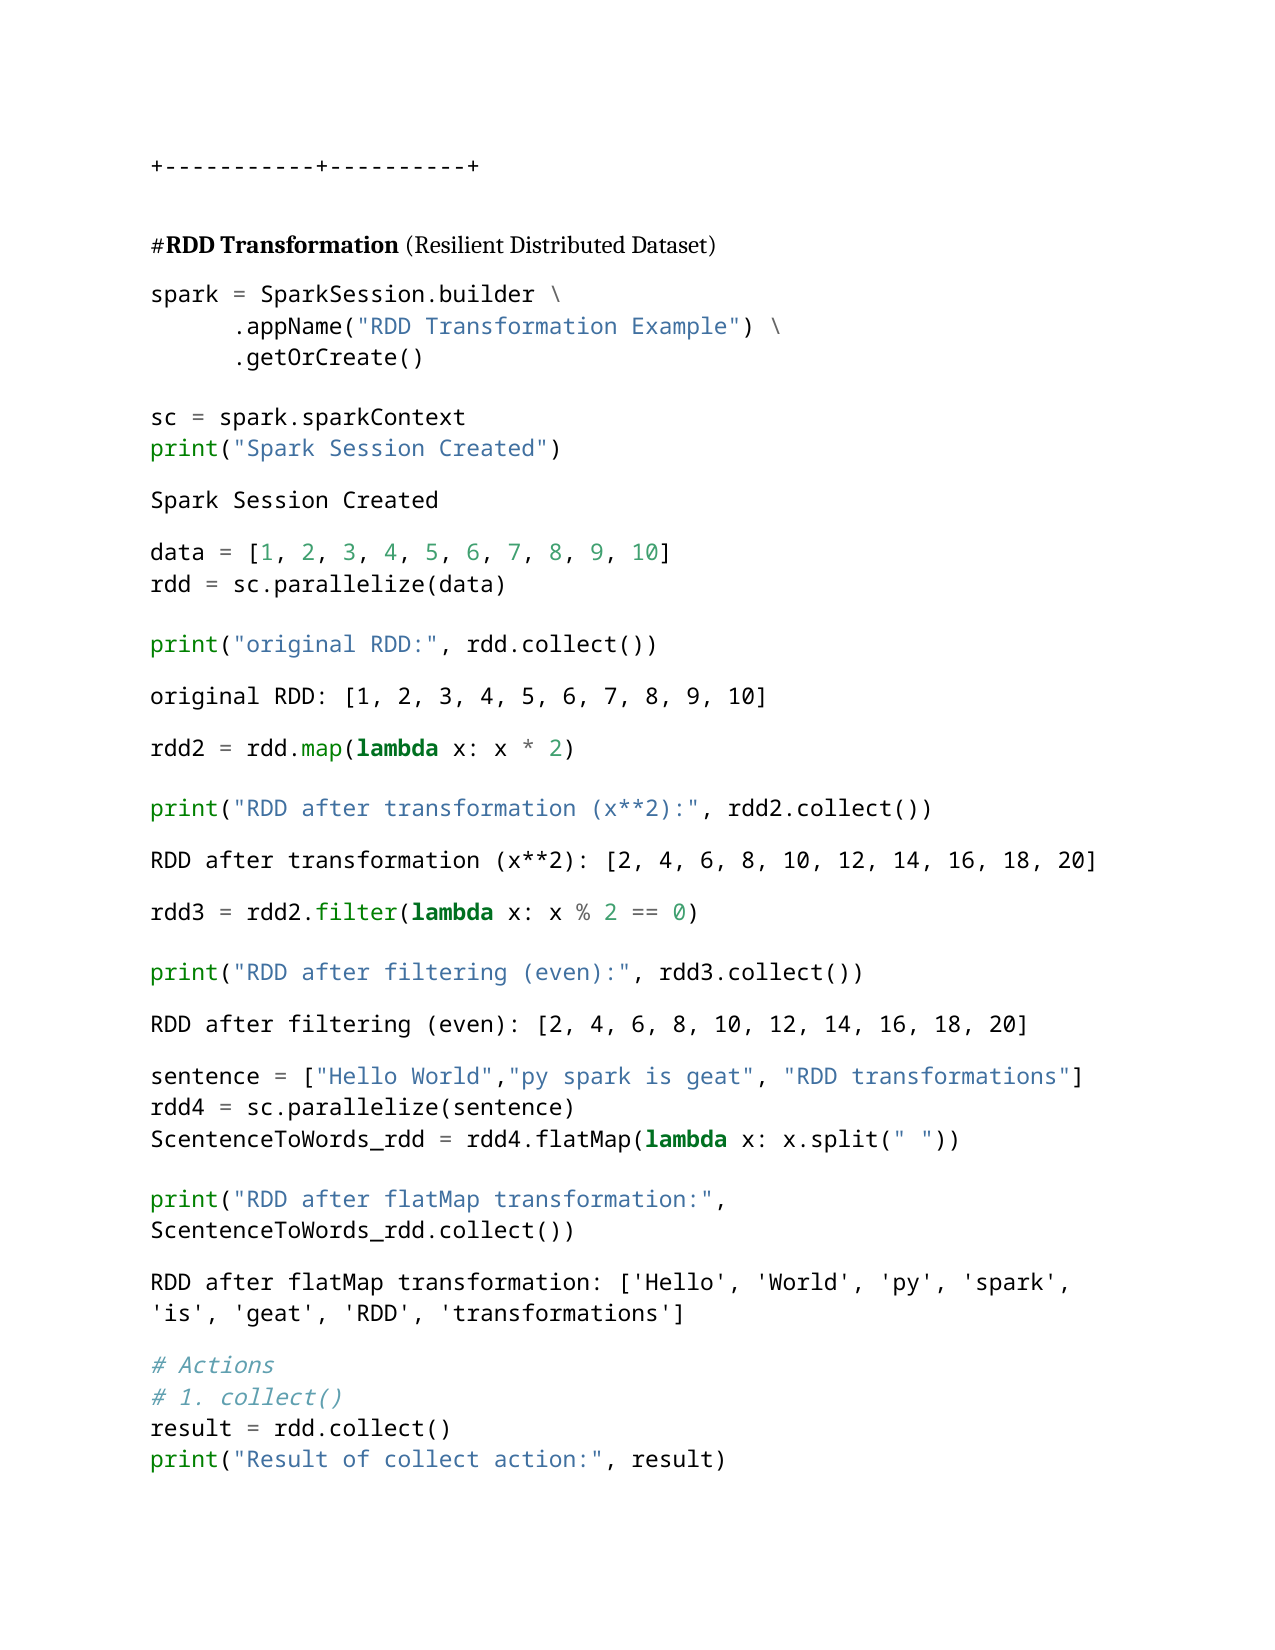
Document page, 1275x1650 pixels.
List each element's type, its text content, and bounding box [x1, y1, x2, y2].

text rdd2 = rdd.map(lambda x: x * 2) print("RDD after transformation (x**2):", rdd2.collect()) [150, 732, 1125, 823]
text original RDD: [1, 2, 3, 4, 5, 6, 7, 8, 9, 10] [150, 679, 1125, 711]
text RDD after filtering (even): [2, 4, 6, 8, 10, 12, 14, 16, 18, 20] [150, 1008, 1125, 1039]
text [150, 1349, 1125, 1474]
text sentence = ["Hello World","py spark is geat", "RDD transformations"] rdd4 = sc.parallelize(sentence) ScentenceToWords_rdd = rdd4.flatMap(lambda x: x.split(" ")) print("RDD after flatMap transformation:", ScentenceToWords_rdd.collect()) [150, 1060, 1125, 1245]
text spark = SparkSession.builder \ .appName("RDD Transformation Example") \ .getOrCreate() sc = spark.sparkContext print("Spark Session Created") [150, 278, 1125, 463]
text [150, 150, 1125, 210]
text #RDD Transformation (Resilient Distributed Dataset) [150, 231, 1125, 259]
text Spark Session Created [150, 484, 1125, 515]
text rdd3 = rdd2.filter(lambda x: x % 2 == 0) print("RDD after filtering (even):", rdd3.collect()) [150, 896, 1125, 987]
text data = [1, 2, 3, 4, 5, 6, 7, 8, 9, 10] rdd = sc.parallelize(data) print("original RDD:", rdd.collect()) [150, 536, 1125, 659]
text RDD after flatMap transformation: ['Hello', 'World', 'py', 'spark', 'is', 'geat', 'RDD', 'transformations'] [150, 1266, 1125, 1328]
text RDD after transformation (x**2): [2, 4, 6, 8, 10, 12, 14, 16, 18, 20] [150, 844, 1125, 875]
